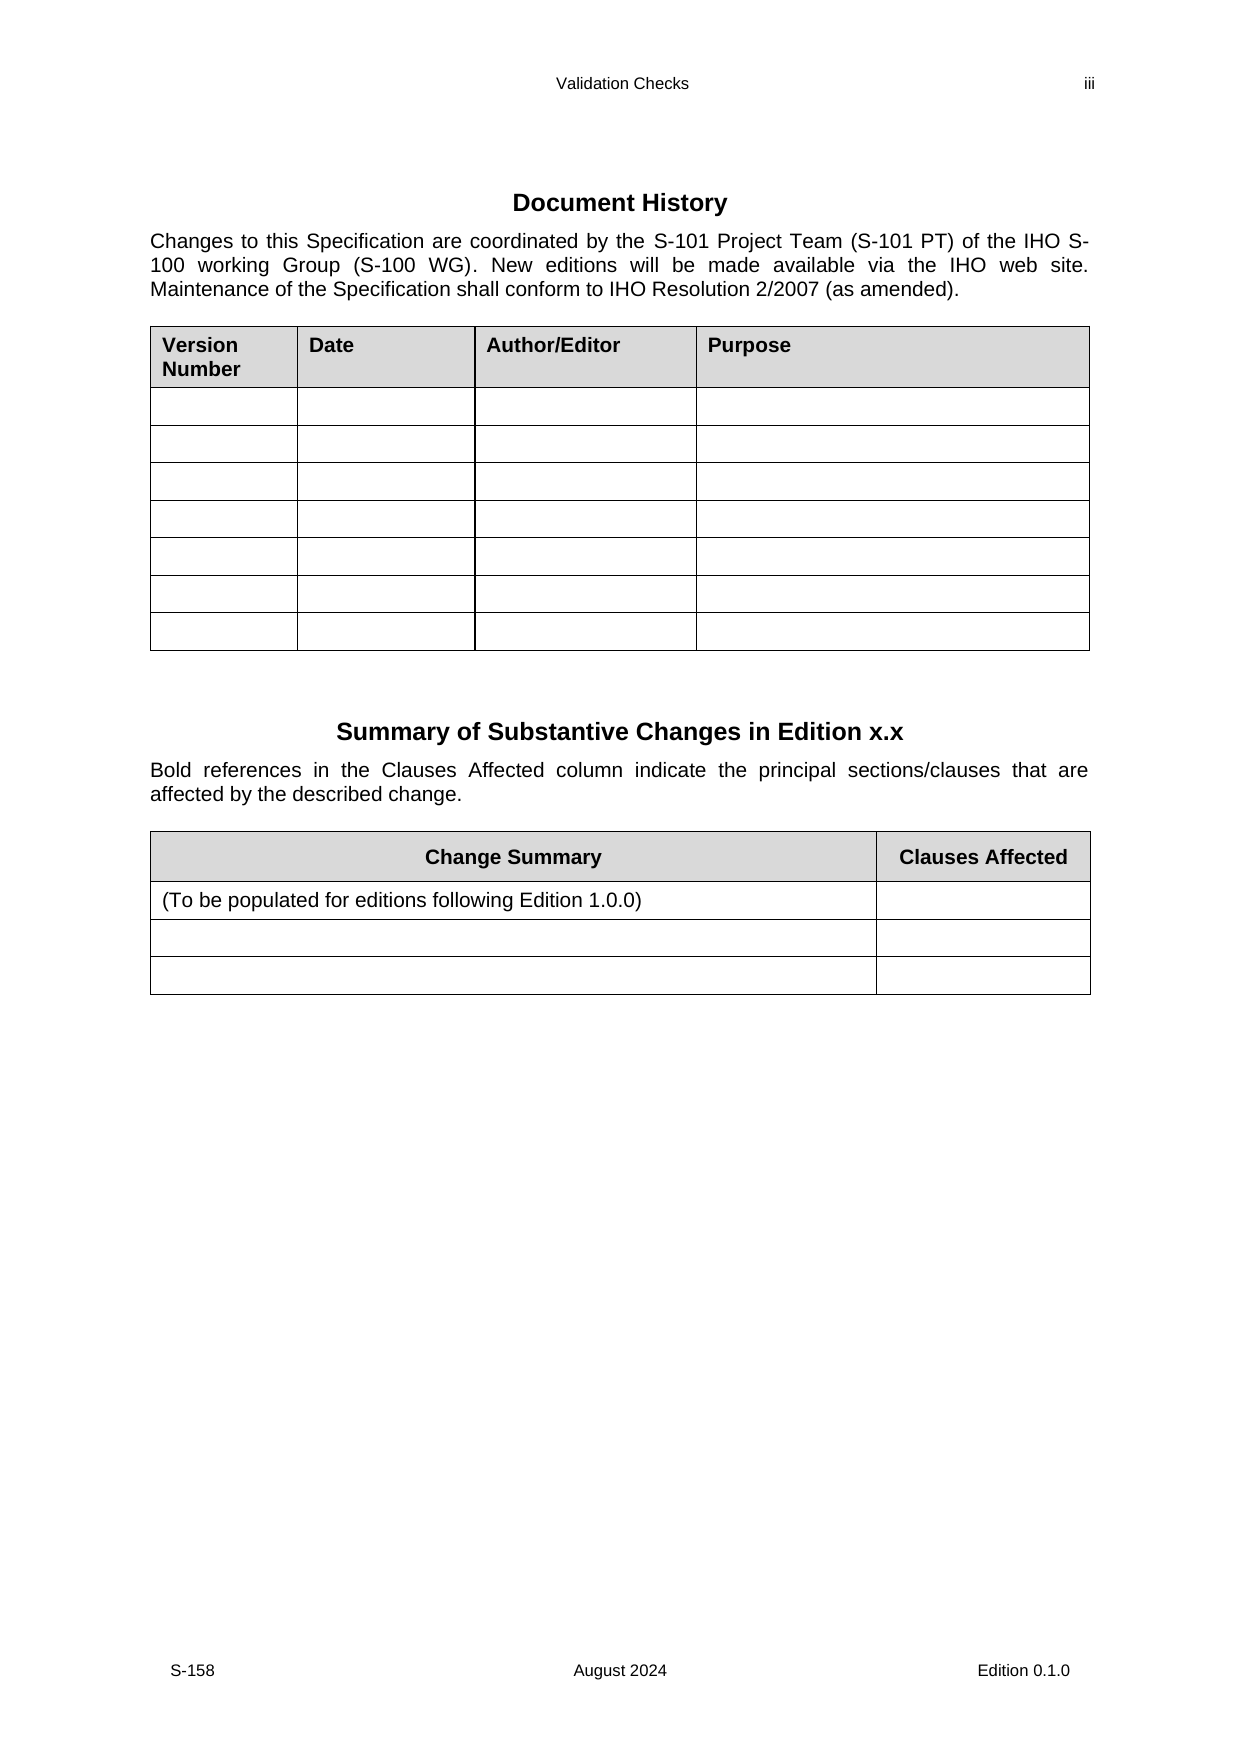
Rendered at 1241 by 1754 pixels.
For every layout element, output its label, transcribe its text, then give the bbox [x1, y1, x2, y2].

table_cell [697, 501, 1089, 537]
table_cell [298, 463, 474, 499]
table_cell [151, 501, 297, 537]
table_cell [697, 388, 1089, 424]
table_cell [476, 576, 696, 612]
table_cell [697, 613, 1089, 649]
table_cell [697, 538, 1089, 574]
table_cell [151, 538, 297, 574]
table_cell [476, 463, 696, 499]
table_cell [476, 388, 696, 424]
table_cell [476, 501, 696, 537]
table_cell [298, 538, 474, 574]
table_header Author/Editor [476, 327, 696, 387]
table_cell [298, 426, 474, 462]
text Document History [150, 187, 1090, 216]
table_cell [476, 613, 696, 649]
table_cell [151, 463, 297, 499]
table_cell [151, 920, 876, 956]
table_cell [877, 882, 1090, 918]
table_header Purpose [697, 327, 1089, 387]
table_cell [151, 576, 297, 612]
table_cell [476, 538, 696, 574]
text Bold references in the Clauses Affected column indicate the principal sections/clauses that are affected by the described change. [150, 758, 1090, 806]
table_cell [298, 576, 474, 612]
table_cell [298, 388, 474, 424]
text Changes to this Specification are coordinated by the S-101 Project Team (S-101 PT) of the IHO S-100 working Group (S-100 WG). New editions will be made available via the IHO web site. Maintenance of the Specification shall conform to IHO Resolution 2/2007 (as amended). [150, 229, 1090, 301]
table_cell [298, 501, 474, 537]
table_cell [298, 613, 474, 649]
table_cell [151, 388, 297, 424]
table_cell [476, 426, 696, 462]
table_header Date [298, 327, 474, 387]
table_cell [151, 426, 297, 462]
text Summary of Substantive Changes in Edition x.x [150, 717, 1090, 746]
table_header Clauses Affected [877, 832, 1090, 881]
table_cell [697, 576, 1089, 612]
table_cell [697, 463, 1089, 499]
table_cell [697, 426, 1089, 462]
table_header Change Summary [151, 832, 876, 881]
table_cell [877, 957, 1090, 993]
table_header Version Number [151, 327, 297, 387]
table_cell [151, 957, 876, 993]
table_cell [151, 613, 297, 649]
table_cell (To be populated for editions following Edition 1.0.0) [151, 882, 876, 918]
table_cell [877, 920, 1090, 956]
